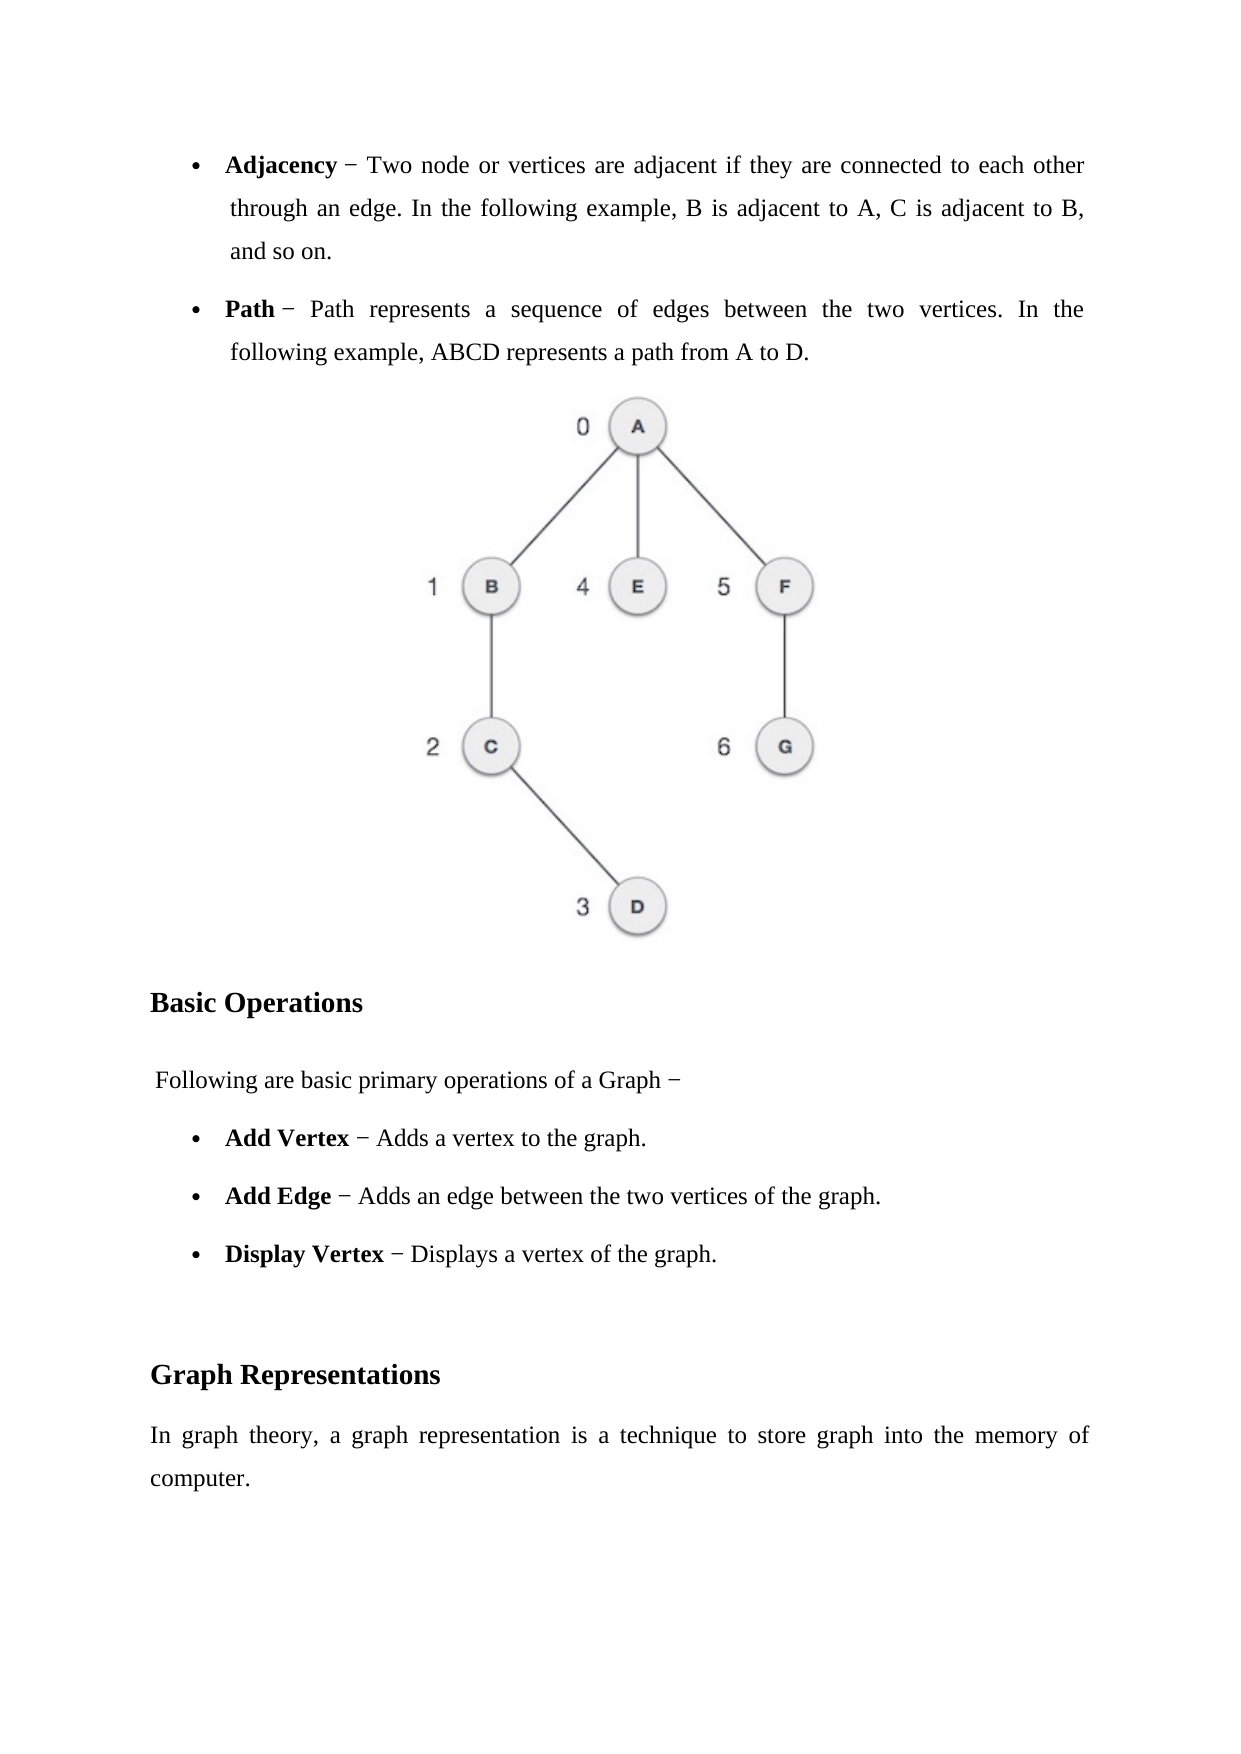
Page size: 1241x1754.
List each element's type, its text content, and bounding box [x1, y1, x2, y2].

text In graph theory, a graph representation is a technique to store graph into the memory of computer. [150, 1420, 1090, 1492]
list Adjacency − Two node or vertices are adjacent if they are connected to each other through an edge. In the following example, B is adjacent to A, C is adjacent to B, and so on. [192, 150, 1085, 265]
text Basic Operations [150, 986, 1090, 1019]
list Add Vertex − Adds a vertex to the graph. [192, 1123, 1085, 1152]
list Display Vertex − Displays a vertex of the graph. [192, 1239, 1085, 1268]
list Path − Path represents a sequence of edges between the two vertices. In the following example, ABCD represents a path from A to D. [192, 294, 1085, 366]
list Add Edge − Adds an edge between the two vertices of the graph. [192, 1181, 1085, 1210]
subtitle Graph Representations [150, 1357, 1090, 1391]
picture [421, 395, 819, 943]
text Following are basic primary operations of a Graph − [155, 1065, 1085, 1094]
